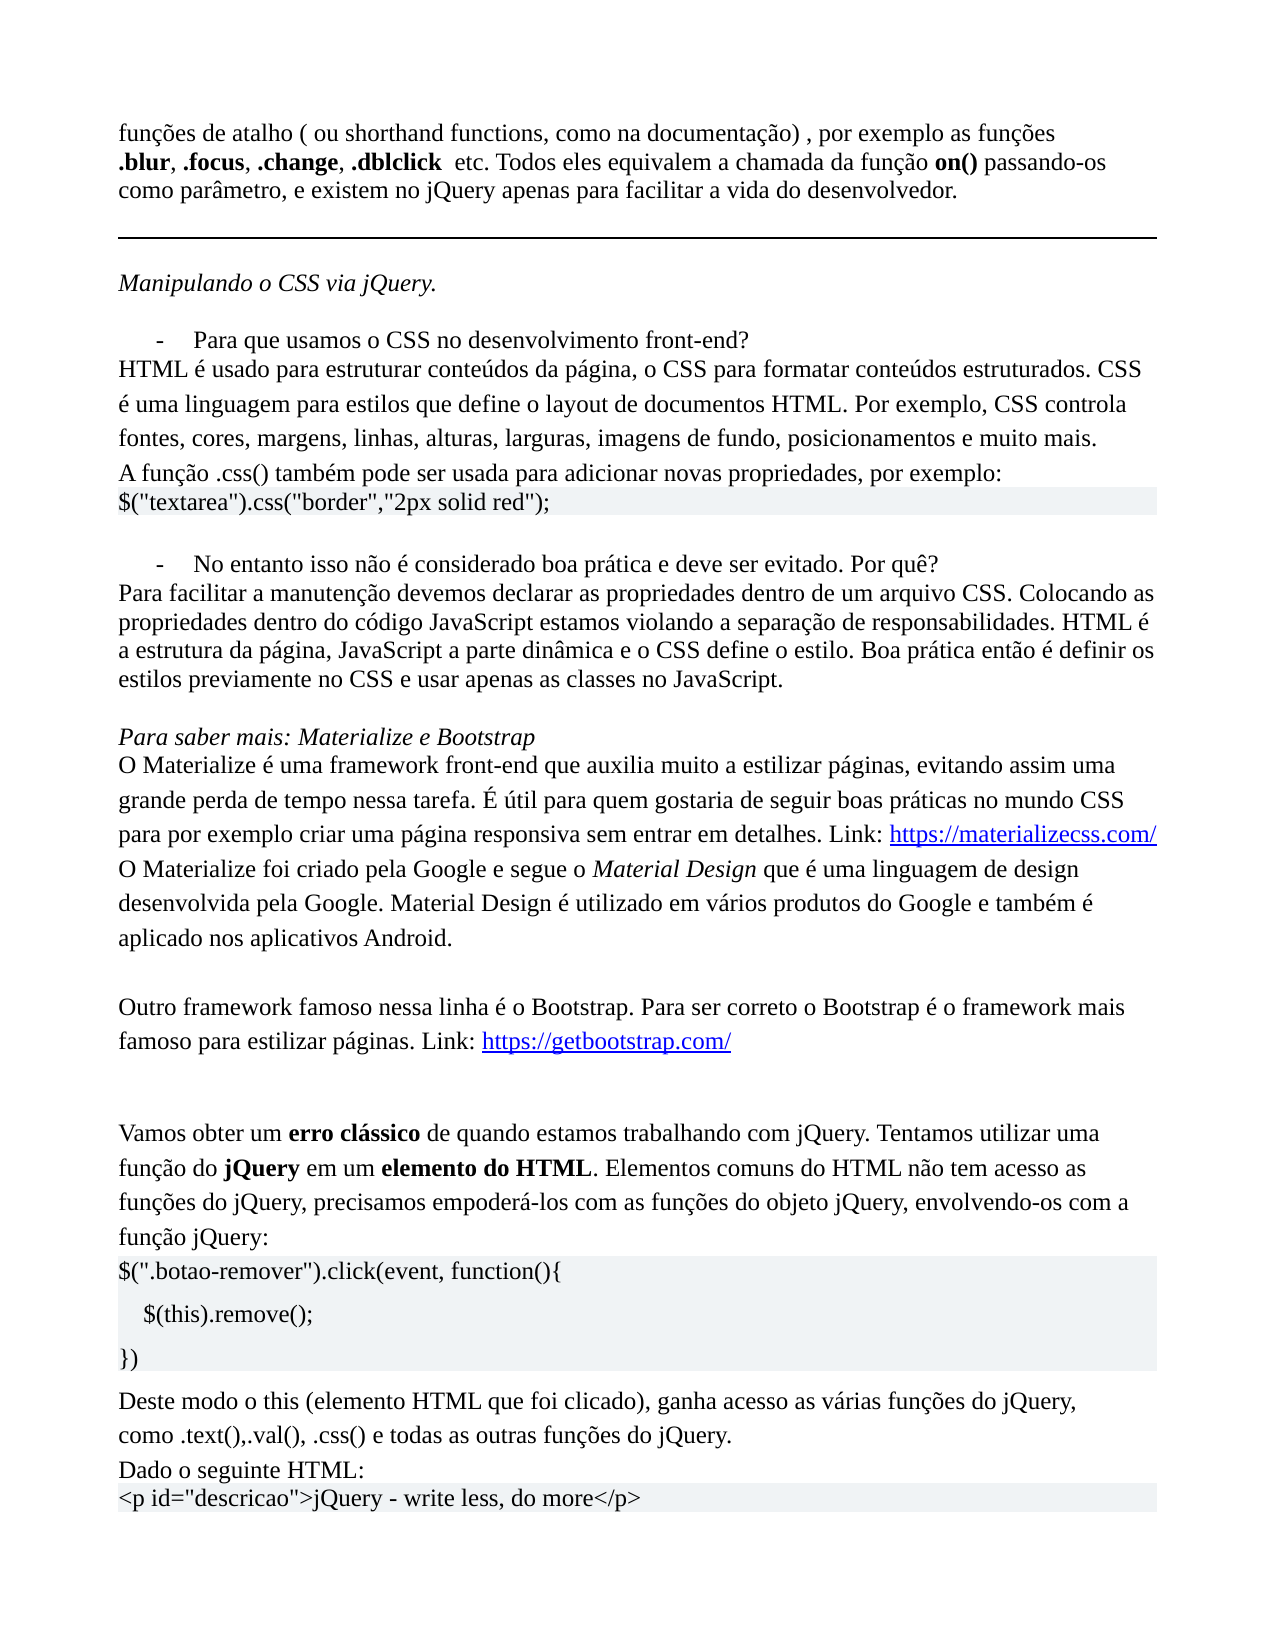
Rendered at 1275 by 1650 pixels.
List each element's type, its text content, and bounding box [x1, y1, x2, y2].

text }) [118, 1343, 1157, 1371]
text O Materialize foi criado pela Google e segue o Material Design que é uma linguagem de design desenvolvida pela Google. Material Design é utilizado em vários produtos do Google e também é aplicado nos aplicativos Android. [118, 854, 1157, 952]
text $(".botao-remover").click(event, function(){ [118, 1256, 1157, 1285]
text Deste modo o this (elemento HTML que foi clicado), ganha acesso as várias funções do jQuery, como .text(),.val(), .css() e todas as outras funções do jQuery. [118, 1386, 1157, 1449]
list Para que usamos o CSS no desenvolvimento front-end? [156, 326, 1157, 354]
text Para saber mais: Materialize e Bootstrap [118, 722, 1157, 751]
text $(this).remove(); [118, 1299, 1157, 1328]
subtitle Dado o seguinte HTML: [118, 1455, 1157, 1483]
text Vamos obter um erro clássico de quando estamos trabalhando com jQuery. Tentamos utilizar uma função do jQuery em um elemento do HTML. Elementos comuns do HTML não tem acesso as funções do jQuery, precisamos empoderá-los com as funções do objeto jQuery, envolvendo-os com a função jQuery: [118, 1118, 1157, 1251]
text <p id="descricao">jQuery - write less, do more</p> [118, 1483, 1157, 1512]
subtitle A função .css() também pode ser usada para adicionar novas propriedades, por exemplo: [118, 458, 1157, 487]
text Outro framework famoso nessa linha é o Bootstrap. Para ser correto o Bootstrap é o framework mais famoso para estilizar páginas. Link: https://getbootstrap.com/ [118, 992, 1157, 1055]
subtitle No entanto isso não é considerado boa prática e deve ser evitado. Por quê? [156, 530, 1157, 578]
text Manipulando o CSS via jQuery. [118, 268, 1157, 297]
text O Materialize é uma framework front-end que auxilia muito a estilizar páginas, evitando assim uma grande perda de tempo nessa tarefa. É útil para quem gostaria de seguir boas práticas no mundo CSS para por exemplo criar uma página responsiva sem entrar em detalhes. Link: https://materializecss.com/ [118, 751, 1157, 848]
text HTML é usado para estruturar conteúdos da página, o CSS para formatar conteúdos estruturados. CSS é uma linguagem para estilos que define o layout de documentos HTML. Por exemplo, CSS controla fontes, cores, margens, linhas, alturas, larguras, imagens de fundo, posicionamentos e muito mais. [118, 354, 1157, 452]
text Para facilitar a manutenção devemos declarar as propriedades dentro de um arquivo CSS. Colocando as propriedades dentro do código JavaScript estamos violando a separação de responsabilidades. HTML é a estrutura da página, JavaScript a parte dinâmica e o CSS define o estilo. Boa prática então é definir os estilos previamente no CSS e usar apenas as classes no JavaScript. [118, 578, 1157, 693]
text $("textarea").css("border","2px solid red"); [118, 487, 1157, 515]
